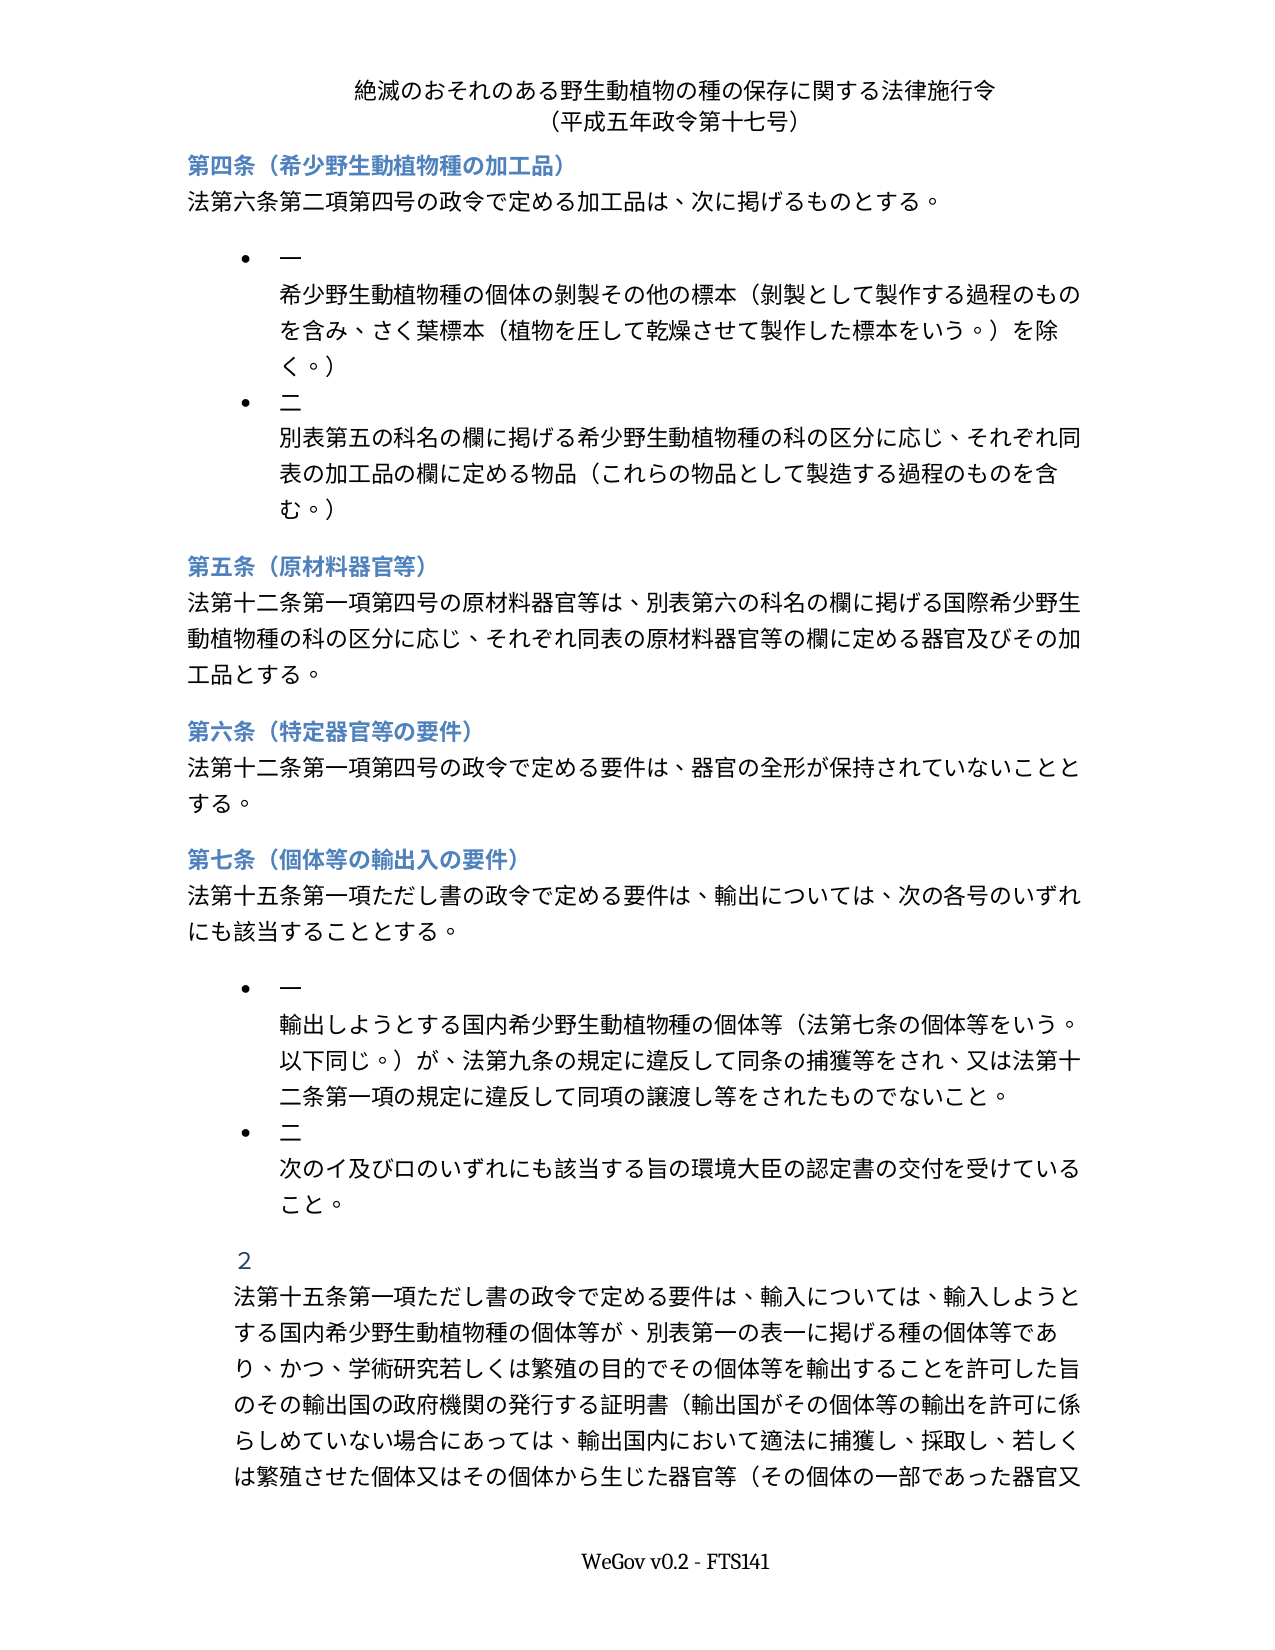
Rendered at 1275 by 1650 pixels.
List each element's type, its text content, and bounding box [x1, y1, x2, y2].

text 法第十二条第一項第四号の原材料器官等は、別表第六の科名の欄に掲げる国際希少野生動植物種の科の区分に応じ、それぞれ同表の原材料器官等の欄に定める器官及びその加工品とする。 [187, 587, 1087, 690]
text 法第六条第二項第四号の政令で定める加工品は、次に掲げるものとする。 [187, 186, 1087, 217]
text 法第十五条第一項ただし書の政令で定める要件は、輸出については、次の各号のいずれにも該当することとする。 [187, 880, 1087, 947]
subtitle 第六条（特定器官等の要件） [187, 716, 1087, 747]
list 一 希少野生動植物種の個体の剝製その他の標本（剝製として製作する過程のものを含み、さく葉標本（植物を圧して乾燥させて製作した標本をいう。）を除く。） [242, 243, 1087, 382]
subtitle 第七条（個体等の輸出入の要件） [187, 844, 1087, 876]
subtitle ２ [233, 1245, 1087, 1277]
subtitle 第五条（原材料器官等） [187, 551, 1087, 582]
list 二 次のイ及びロのいずれにも該当する旨の環境大臣の認定書の交付を受けていること。 [242, 1117, 1087, 1220]
list 二 別表第五の科名の欄に掲げる希少野生動植物種の科の区分に応じ、それぞれ同表の加工品の欄に定める物品（これらの物品として製造する過程のものを含む。） [242, 386, 1087, 526]
subtitle 第四条（希少野生動植物種の加工品） [187, 150, 1087, 181]
list 一 輸出しようとする国内希少野生動植物種の個体等（法第七条の個体等をいう。以下同じ。）が、法第九条の規定に違反して同条の捕獲等をされ、又は法第十二条第一項の規定に違反して同項の譲渡し等をされたものでないこと。 [242, 973, 1087, 1112]
text 法第十二条第一項第四号の政令で定める要件は、器官の全形が保持されていないこととする。 [187, 752, 1087, 819]
